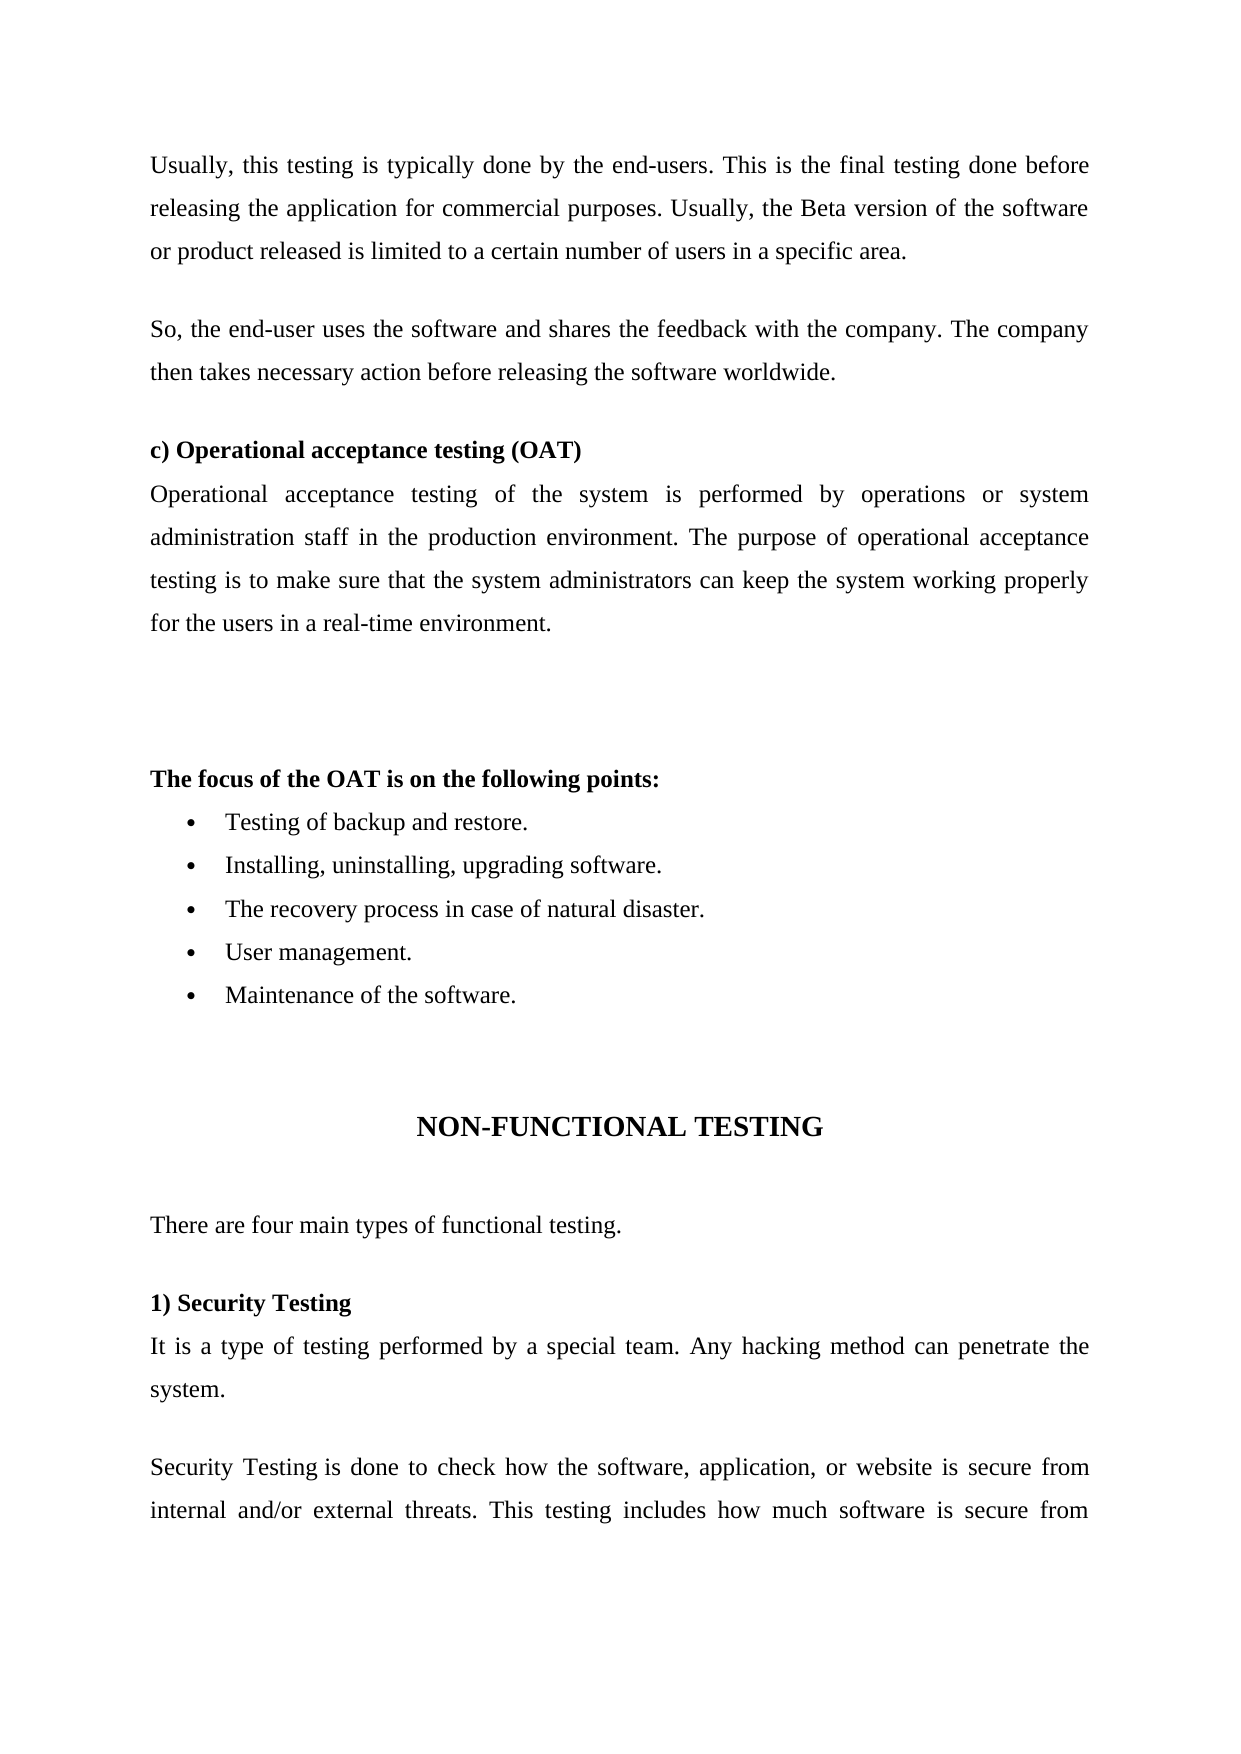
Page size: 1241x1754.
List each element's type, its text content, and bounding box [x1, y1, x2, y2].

text NON-FUNCTIONAL TESTING [150, 1109, 1090, 1143]
list Installing, uninstalling, upgrading software. [187, 851, 1090, 879]
text 1) Security Testing [150, 1288, 1090, 1317]
list Maintenance of the software. [187, 980, 1090, 1009]
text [150, 1452, 1090, 1524]
text So, the end-user uses the software and shares the feedback with the company. The company then takes necessary action before releasing the software worldwide. [150, 314, 1090, 386]
text The focus of the OAT is on the following points: [150, 764, 1090, 793]
text There are four main types of functional testing. [150, 1210, 1090, 1239]
text It is a type of testing performed by a special team. Any hacking method can penetrate the system. [150, 1331, 1090, 1403]
list Testing of backup and restore. [187, 807, 1090, 836]
list User management. [187, 937, 1090, 966]
text Usually, this testing is typically done by the end-users. This is the final testing done before releasing the application for commercial purposes. Usually, the Beta version of the software or product released is limited to a certain number of users in a specific area. [150, 150, 1090, 265]
list The recovery process in case of natural disaster. [187, 894, 1090, 922]
text Operational acceptance testing of the system is performed by operations or system administration staff in the production environment. The purpose of operational acceptance testing is to make sure that the system administrators can keep the system working properly for the users in a real-time environment. [150, 479, 1090, 637]
text c) Operational acceptance testing (OAT) [150, 436, 1090, 464]
